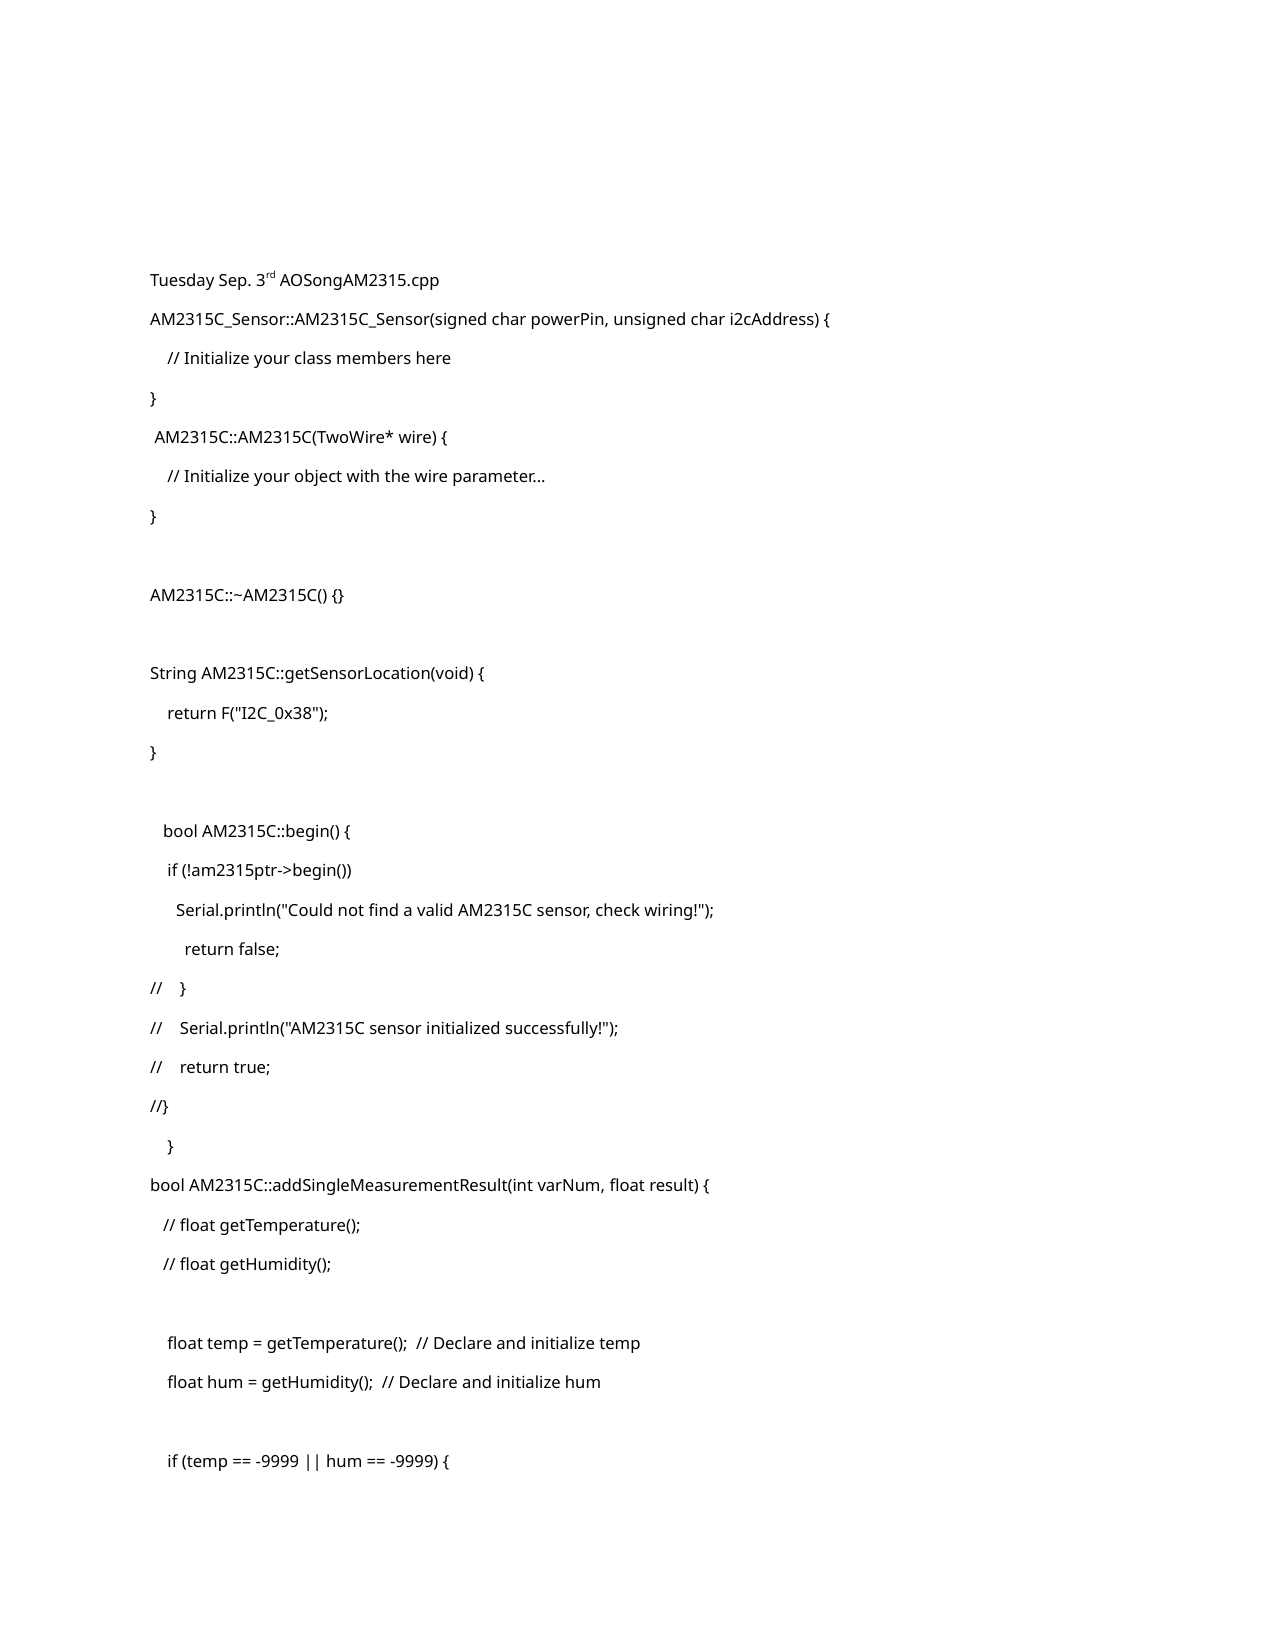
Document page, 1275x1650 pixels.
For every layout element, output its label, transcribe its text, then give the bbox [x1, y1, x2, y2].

text float hum = getHumidity(); // Declare and initialize hum [150, 1371, 1125, 1393]
text float temp = getTemperature(); // Declare and initialize temp [150, 1331, 1125, 1354]
text } [150, 386, 1125, 409]
text AM2315C::~AM2315C() {} [150, 583, 1125, 606]
text AM2315C::AM2315C(TwoWire* wire) { [150, 426, 1125, 448]
text } [150, 504, 1125, 527]
text // return true; [150, 1056, 1125, 1078]
text // Serial.println("AM2315C sensor initialized successfully!"); [150, 1016, 1125, 1039]
text // Initialize your object with the wire parameter... [150, 465, 1125, 488]
text bool AM2315C::begin() { [150, 819, 1125, 842]
text if (!am2315ptr->begin()) [150, 859, 1125, 881]
text } [150, 741, 1125, 763]
text String AM2315C::getSensorLocation(void) { [150, 662, 1125, 684]
text Tuesday Sep. 3rd AOSongAM2315.cpp [150, 268, 1125, 291]
text // Initialize your class members here [150, 347, 1125, 369]
text // float getHumidity(); [150, 1252, 1125, 1275]
text if (temp == -9999 || hum == -9999) { [150, 1449, 1125, 1472]
text //} [150, 1095, 1125, 1118]
text return F("I2C_0x38"); [150, 701, 1125, 724]
text } [150, 1134, 1125, 1157]
text AM2315C_Sensor::AM2315C_Sensor(signed char powerPin, unsigned char i2cAddress) { [150, 307, 1125, 330]
text Serial.println("Could not find a valid AM2315C sensor, check wiring!"); [150, 898, 1125, 921]
text return false; [150, 937, 1125, 960]
text bool AM2315C::addSingleMeasurementResult(int varNum, float result) { [150, 1174, 1125, 1196]
text // float getTemperature(); [150, 1213, 1125, 1236]
text // } [150, 977, 1125, 999]
